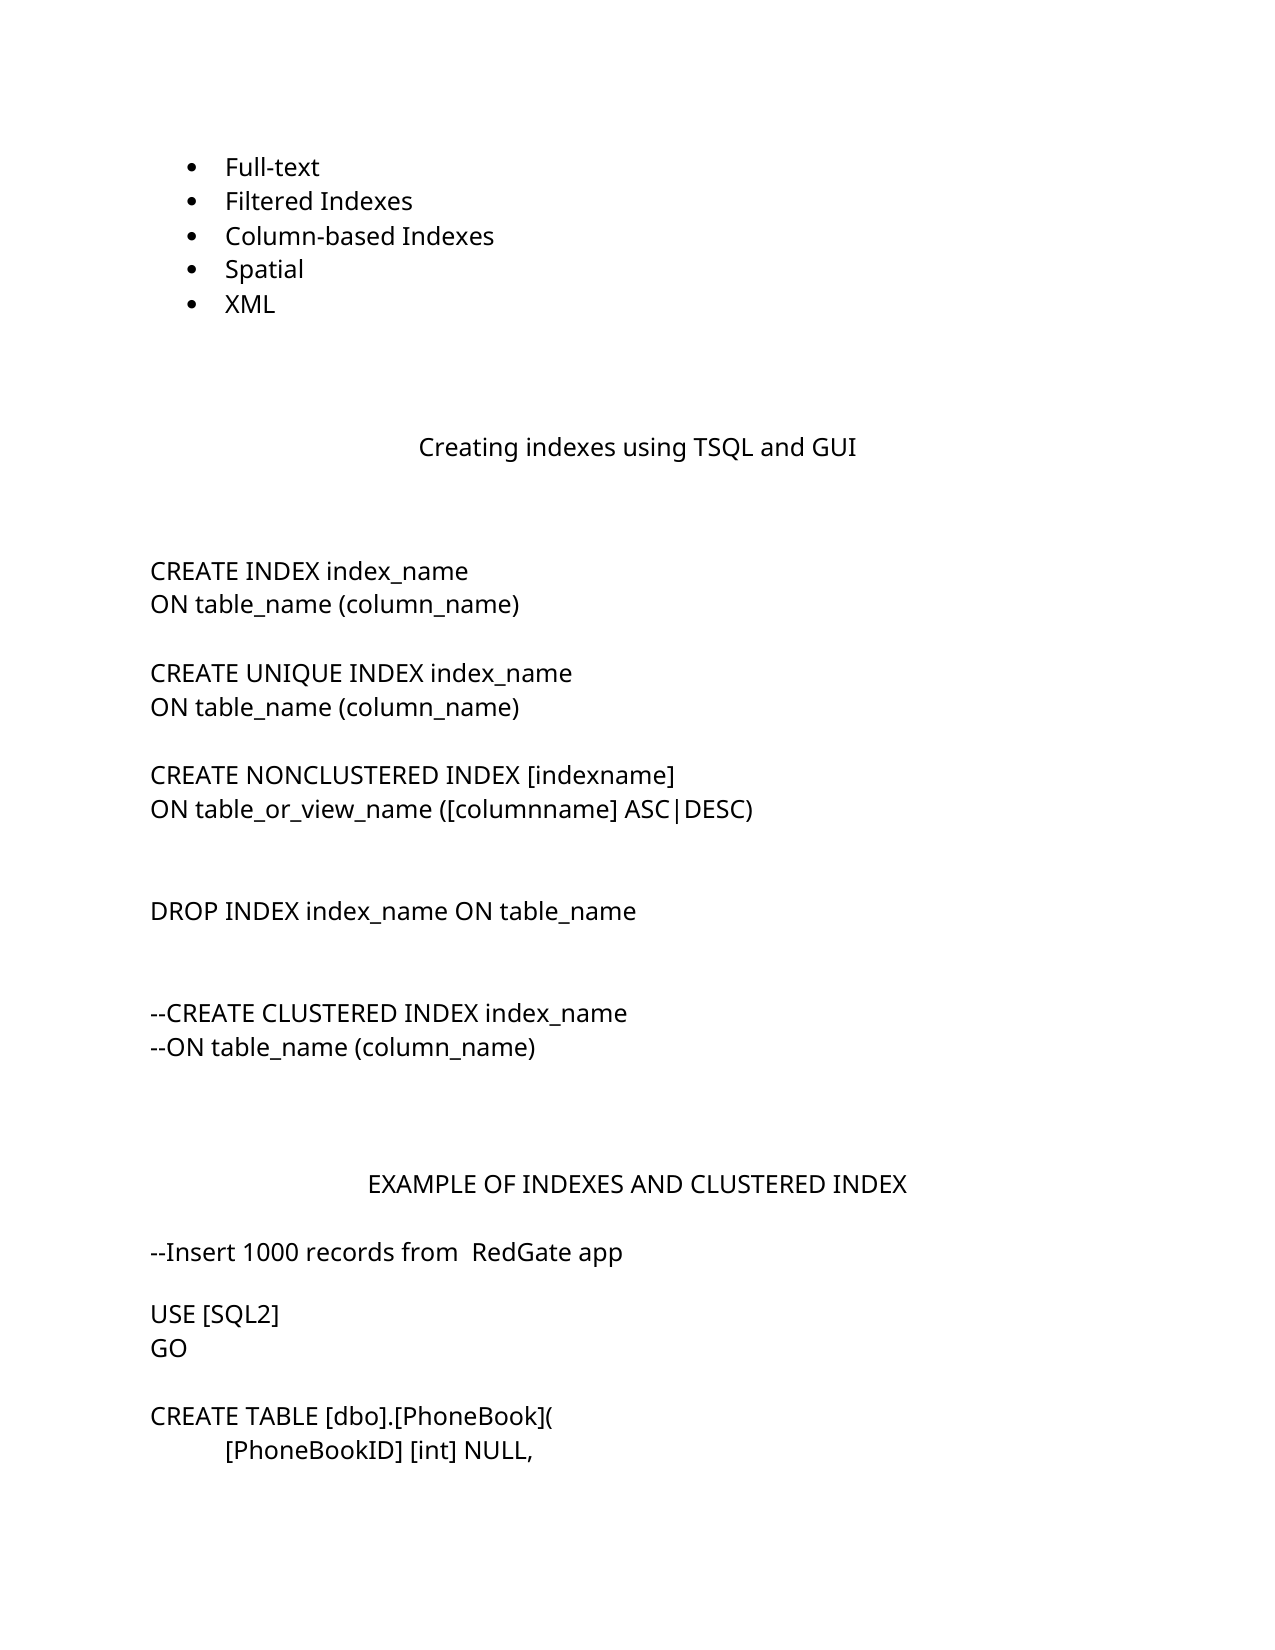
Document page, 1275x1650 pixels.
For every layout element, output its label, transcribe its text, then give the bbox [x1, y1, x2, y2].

list Filtered Indexes [187, 184, 1125, 218]
text GO [150, 1331, 1125, 1364]
text USE [SQL2] [150, 1296, 1125, 1331]
text EXAMPLE OF INDEXES AND CLUSTERED INDEX [150, 1166, 1125, 1200]
text Creating indexes using TSQL and GUI [150, 430, 1125, 464]
text --Insert 1000 records from RedGate app [150, 1234, 1125, 1268]
text ON table_or_view_name ([columnname] ASC|DESC) [150, 792, 1125, 826]
text DROP INDEX index_name ON table_name [150, 894, 1125, 928]
list Column-based Indexes [187, 218, 1125, 252]
text CREATE NONCLUSTERED INDEX [indexname] [150, 757, 1125, 792]
text --ON table_name (column_name) [150, 1030, 1125, 1064]
text CREATE TABLE [dbo].[PhoneBook]( [150, 1399, 1125, 1433]
list Spatial [187, 252, 1125, 286]
text CREATE INDEX index_name ON table_name (column_name) [150, 553, 1125, 621]
text --CREATE CLUSTERED INDEX index_name [150, 996, 1125, 1030]
text [PhoneBookID] [int] NULL, [150, 1433, 1125, 1467]
text CREATE UNIQUE INDEX index_name ON table_name (column_name) [150, 655, 1125, 723]
list XML [187, 286, 1125, 320]
list Full-text [187, 150, 1125, 184]
